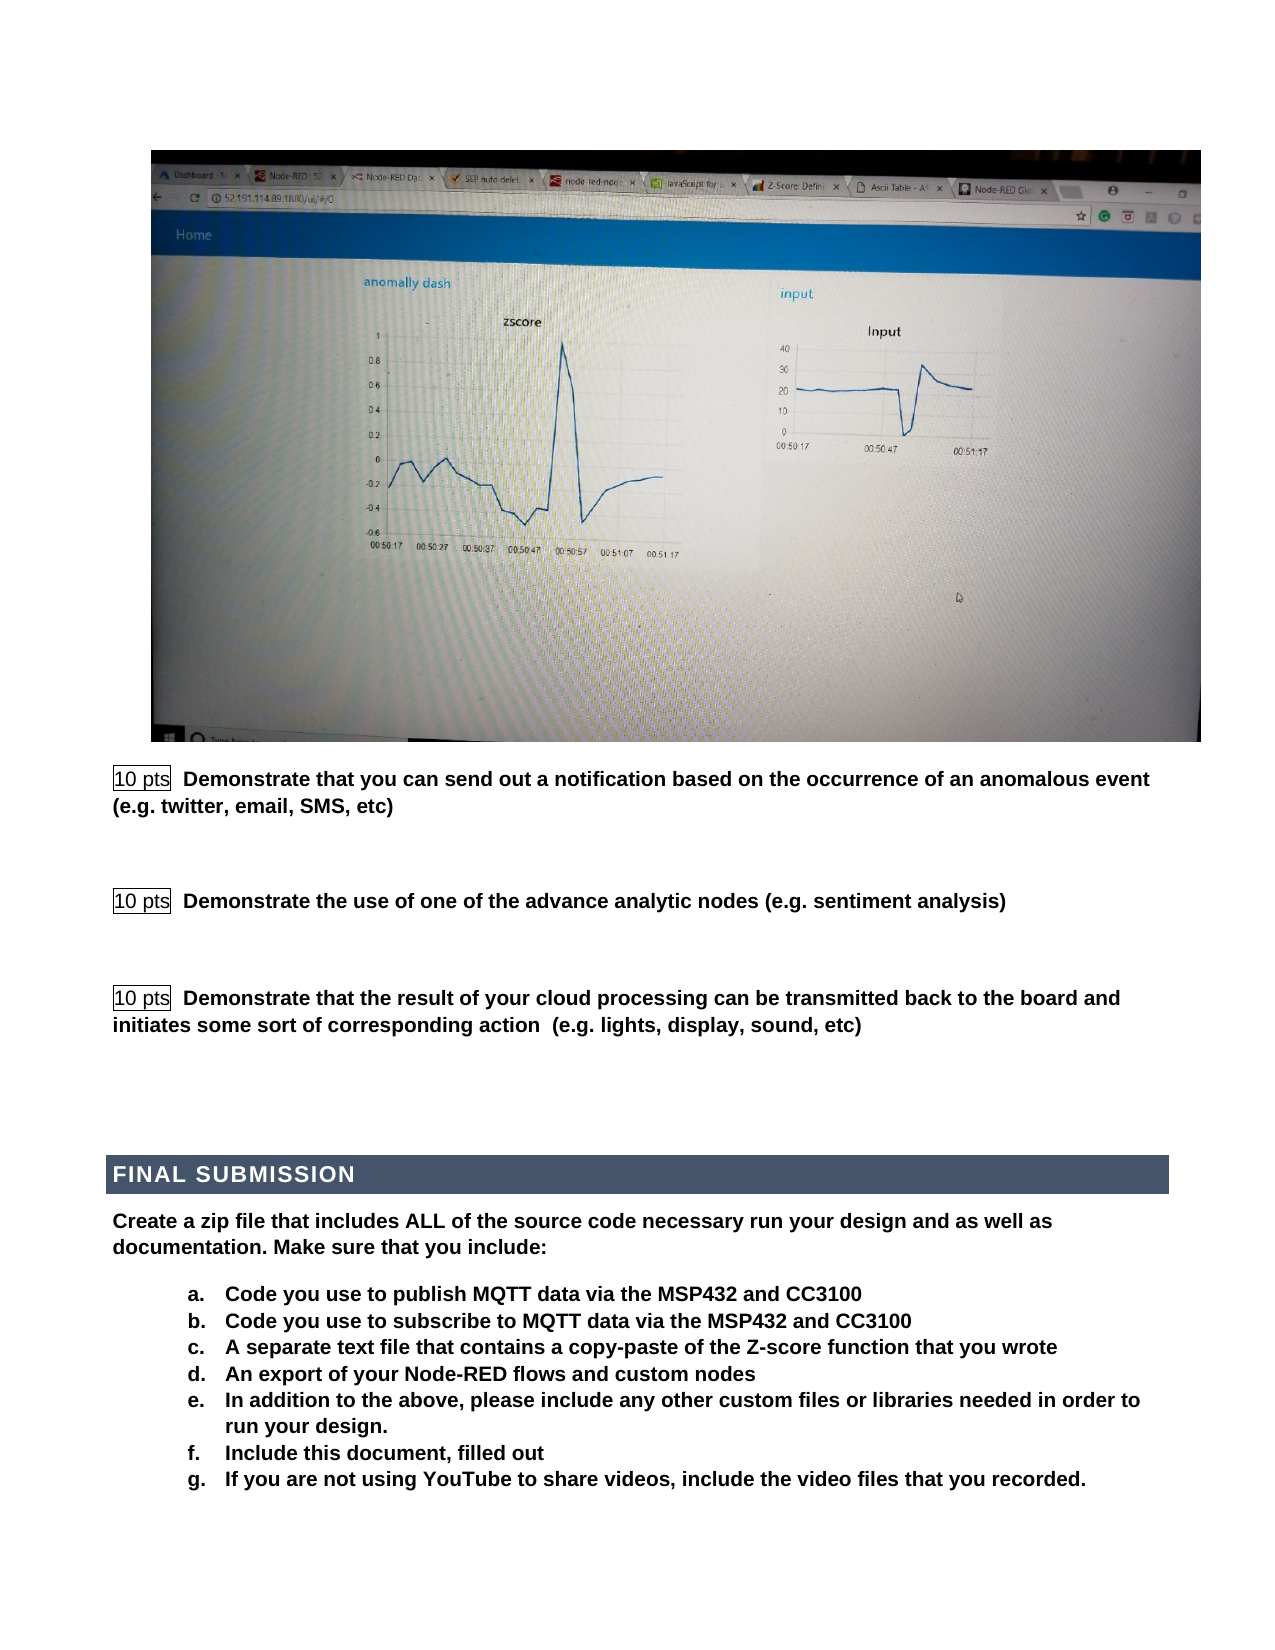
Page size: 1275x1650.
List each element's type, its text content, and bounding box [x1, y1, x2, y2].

list If you are not using YouTube to share videos, include the video files that you recorded. [187, 1467, 1162, 1491]
subtitle Final Submission [113, 1161, 1162, 1187]
list An export of your Node-RED flows and custom nodes [187, 1361, 1162, 1385]
picture [152, 150, 1200, 742]
text 10 pts Demonstrate that the result of your cloud processing can be transmitted back to the board and initiates some sort of corresponding action (e.g. lights, display, sound, etc) [112, 985, 1162, 1037]
list Code you use to subscribe to MQTT data via the MSP432 and CC3100 [187, 1309, 1162, 1333]
text Create a zip file that includes ALL of the source code necessary run your design and as well as documentation. Make sure that you include: [112, 1209, 1162, 1259]
list In addition to the above, please include any other custom files or libraries needed in order to run your design. [187, 1388, 1162, 1438]
list A separate text file that contains a copy-paste of the Z-score function that you wrote [187, 1335, 1162, 1359]
text 10 pts Demonstrate that you can send out a notification based on the occurrence of an anomalous event (e.g. twitter, email, SMS, etc) [112, 765, 1162, 818]
text 10 pts Demonstrate the use of one of the advance analytic nodes (e.g. sentiment analysis) [171, 888, 1162, 914]
list Include this document, filled out [187, 1440, 1162, 1464]
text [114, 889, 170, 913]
list Code you use to publish MQTT data via the MSP432 and CC3100 [187, 1282, 1162, 1306]
